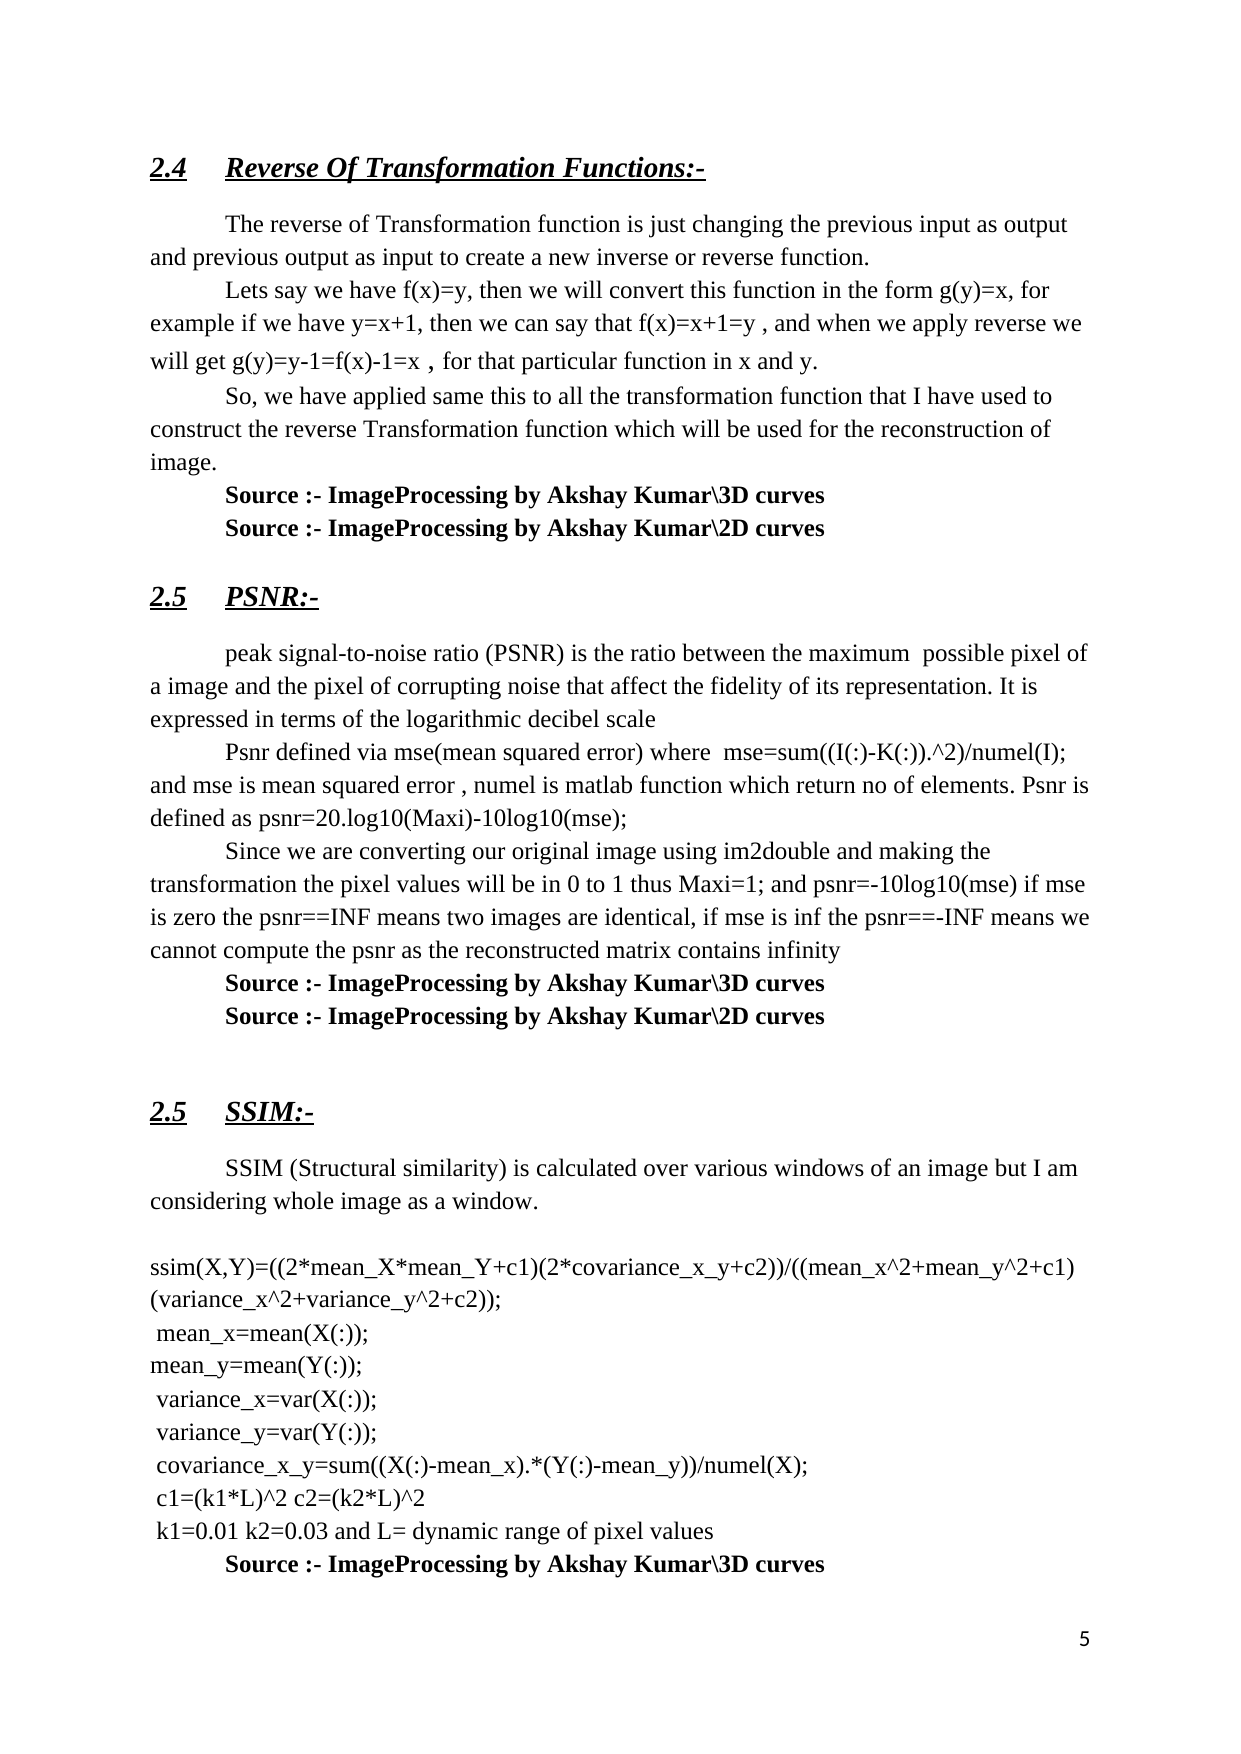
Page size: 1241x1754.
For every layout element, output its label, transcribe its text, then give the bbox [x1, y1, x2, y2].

text Source :- ImageProcessing by Akshay Kumar\2D curves [150, 513, 1090, 542]
text Since we are converting our original image using im2double and making the transformation the pixel values will be in 0 to 1 thus Maxi=1; and psnr=-10log10(mse) if mse is zero the psnr==INF means two images are identical, if mse is inf the psnr==-INF means we cannot compute the psnr as the reconstructed matrix contains infinity [150, 836, 1090, 964]
text Source :- ImageProcessing by Akshay Kumar\3D curves [150, 968, 1090, 997]
text So, we have applied same this to all the transformation function that I have used to construct the reverse Transformation function which will be used for the reconstruction of image. [150, 381, 1090, 476]
text SSIM (Structural similarity) is calculated over various windows of an image but I am considering whole image as a window. [150, 1153, 1090, 1215]
text variance_x=var(X(:)); [150, 1384, 1090, 1412]
text covariance_x_y=sum((X(:)-mean_x).*(Y(:)-mean_y))/numel(X); [150, 1450, 1090, 1478]
text ssim(X,Y)=((2*mean_X*mean_Y+c1)(2*covariance_x_y+c2))/((mean_x^2+mean_y^2+c1)(variance_x^2+variance_y^2+c2)); [150, 1219, 1090, 1313]
text variance_y=var(Y(:)); [150, 1417, 1090, 1445]
text Source :- ImageProcessing by Akshay Kumar\3D curves [150, 480, 1090, 508]
text Source :- ImageProcessing by Akshay Kumar\3D curves [150, 1549, 1090, 1577]
text peak signal-to-noise ratio (PSNR) is the ratio between the maximum possible pixel of a image and the pixel of corrupting noise that affect the fidelity of its representation. It is expressed in terms of the logarithmic decibel scale [150, 638, 1090, 733]
text 2.5 SSIM:- [150, 1094, 1090, 1127]
text c1=(k1*L)^2 c2=(k2*L)^2 [150, 1483, 1090, 1511]
text 2.5 PSNR:- [150, 579, 1090, 612]
text mean_y=mean(Y(:)); [150, 1351, 1090, 1379]
text Source :- ImageProcessing by Akshay Kumar\2D curves [150, 1001, 1090, 1030]
text Lets say we have f(x)=y, then we will convert this function in the form g(y)=x, for example if we have y=x+1, then we can say that f(x)=x+1=y , and when we apply reverse we will get g(y)=y-1=f(x)-1=x , for that particular function in x and y. [150, 275, 1090, 376]
text mean_x=mean(X(:)); [150, 1318, 1090, 1346]
text 2.4 Reverse Of Transformation Functions:- [150, 150, 1090, 183]
text k1=0.01 k2=0.03 and L= dynamic range of pixel values [150, 1516, 1090, 1544]
text The reverse of Transformation function is just changing the previous input as output and previous output as input to create a new inverse or reverse function. [150, 209, 1090, 271]
text Psnr defined via mse(mean squared error) where mse=sum((I(:)-K(:)).^2)/numel(I); and mse is mean squared error , numel is matlab function which return no of elements. Psnr is defined as psnr=20.log10(Maxi)-10log10(mse); [150, 737, 1090, 832]
